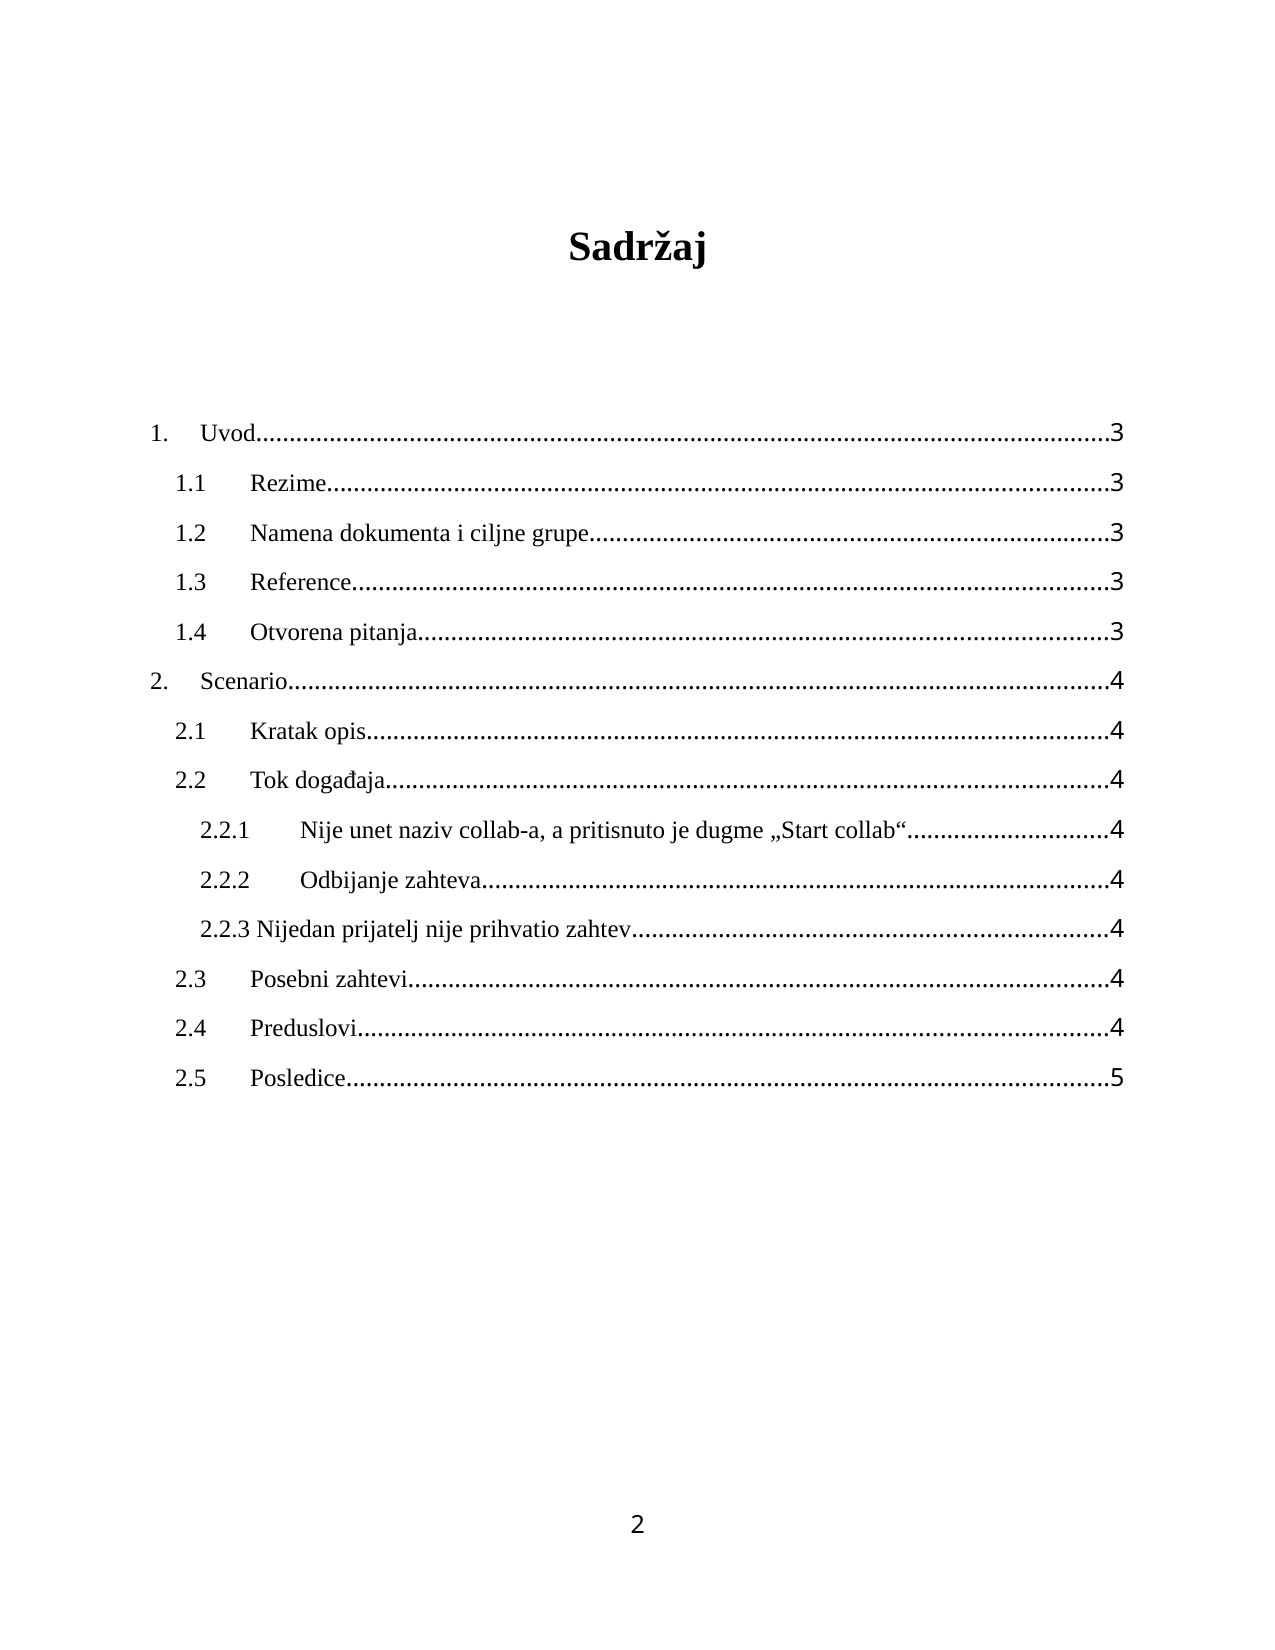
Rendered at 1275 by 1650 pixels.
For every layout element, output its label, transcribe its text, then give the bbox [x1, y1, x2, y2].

text Sadržaj [150, 222, 1125, 270]
